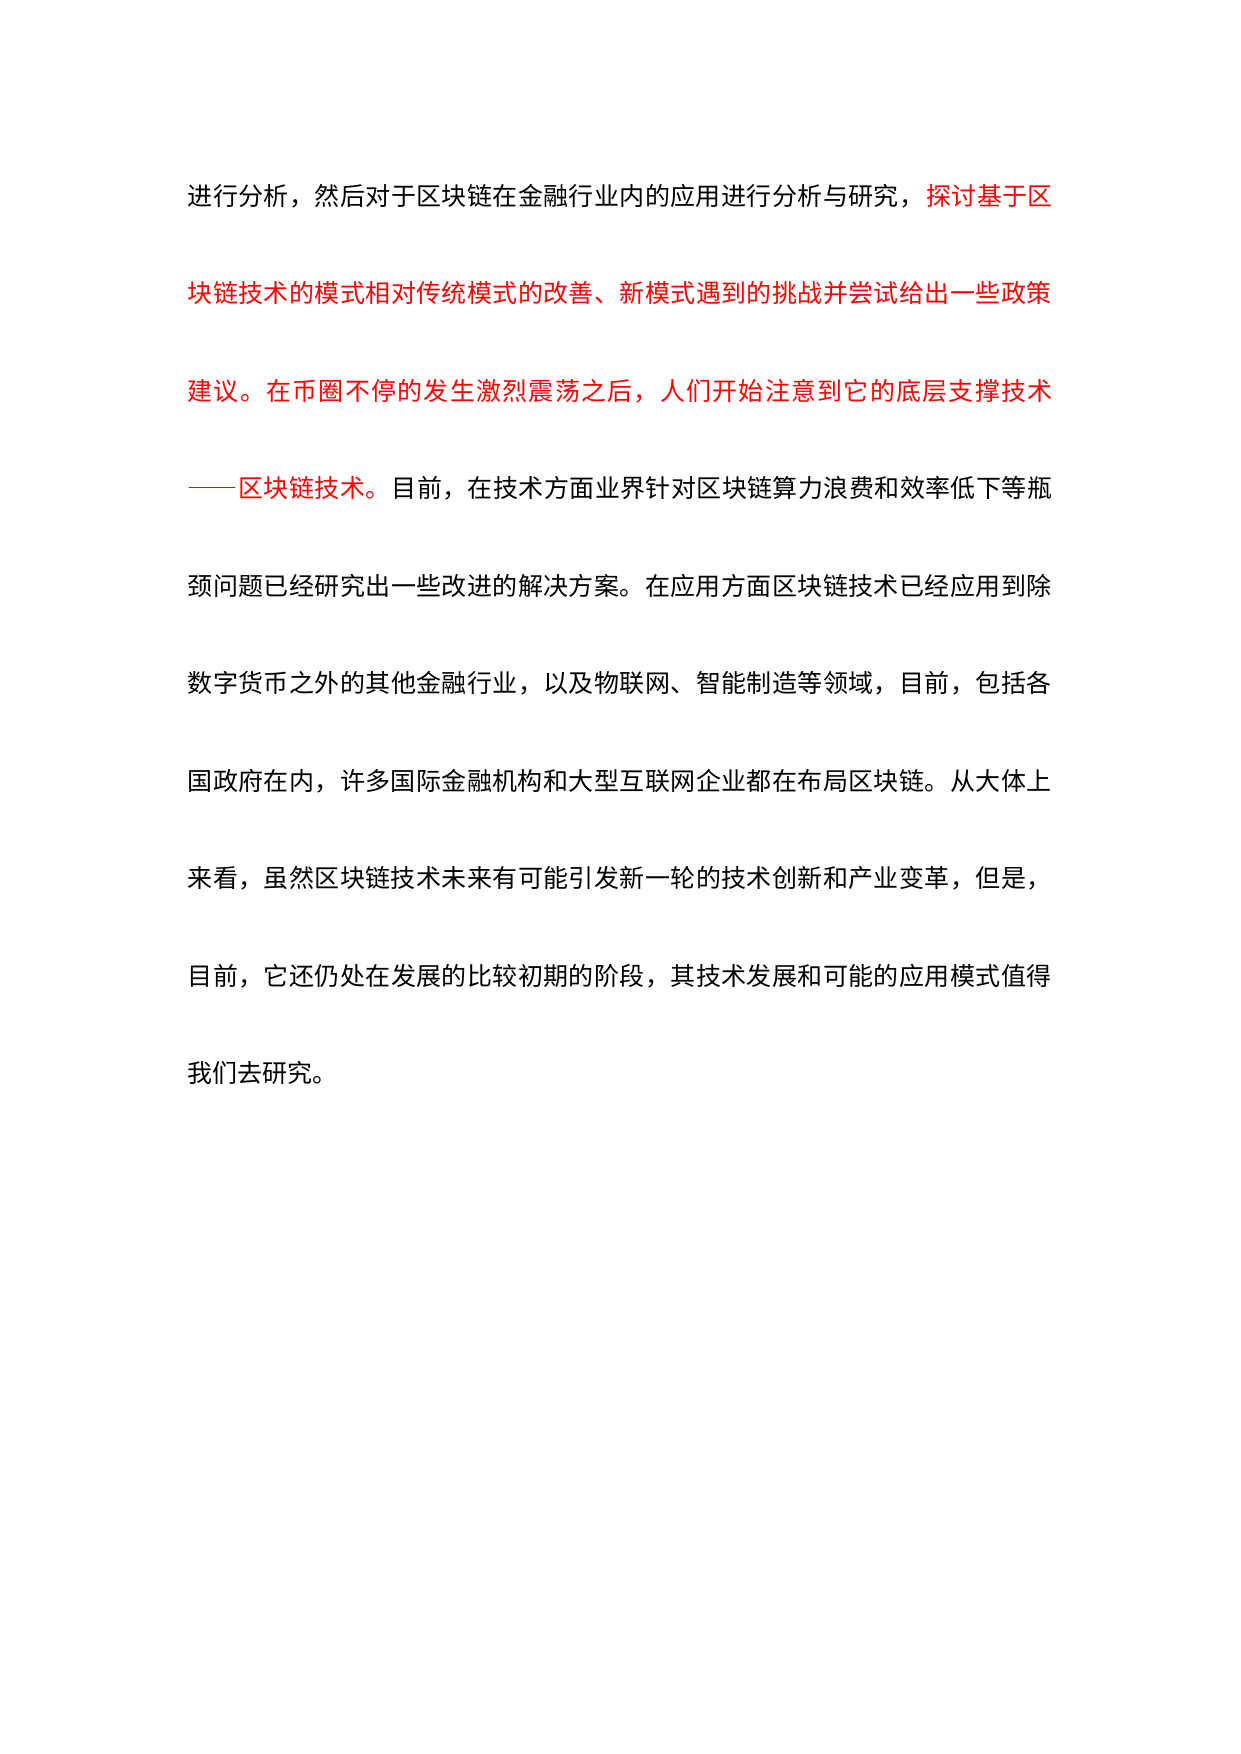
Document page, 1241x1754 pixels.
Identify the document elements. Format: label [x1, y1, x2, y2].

text [187, 162, 1053, 1104]
